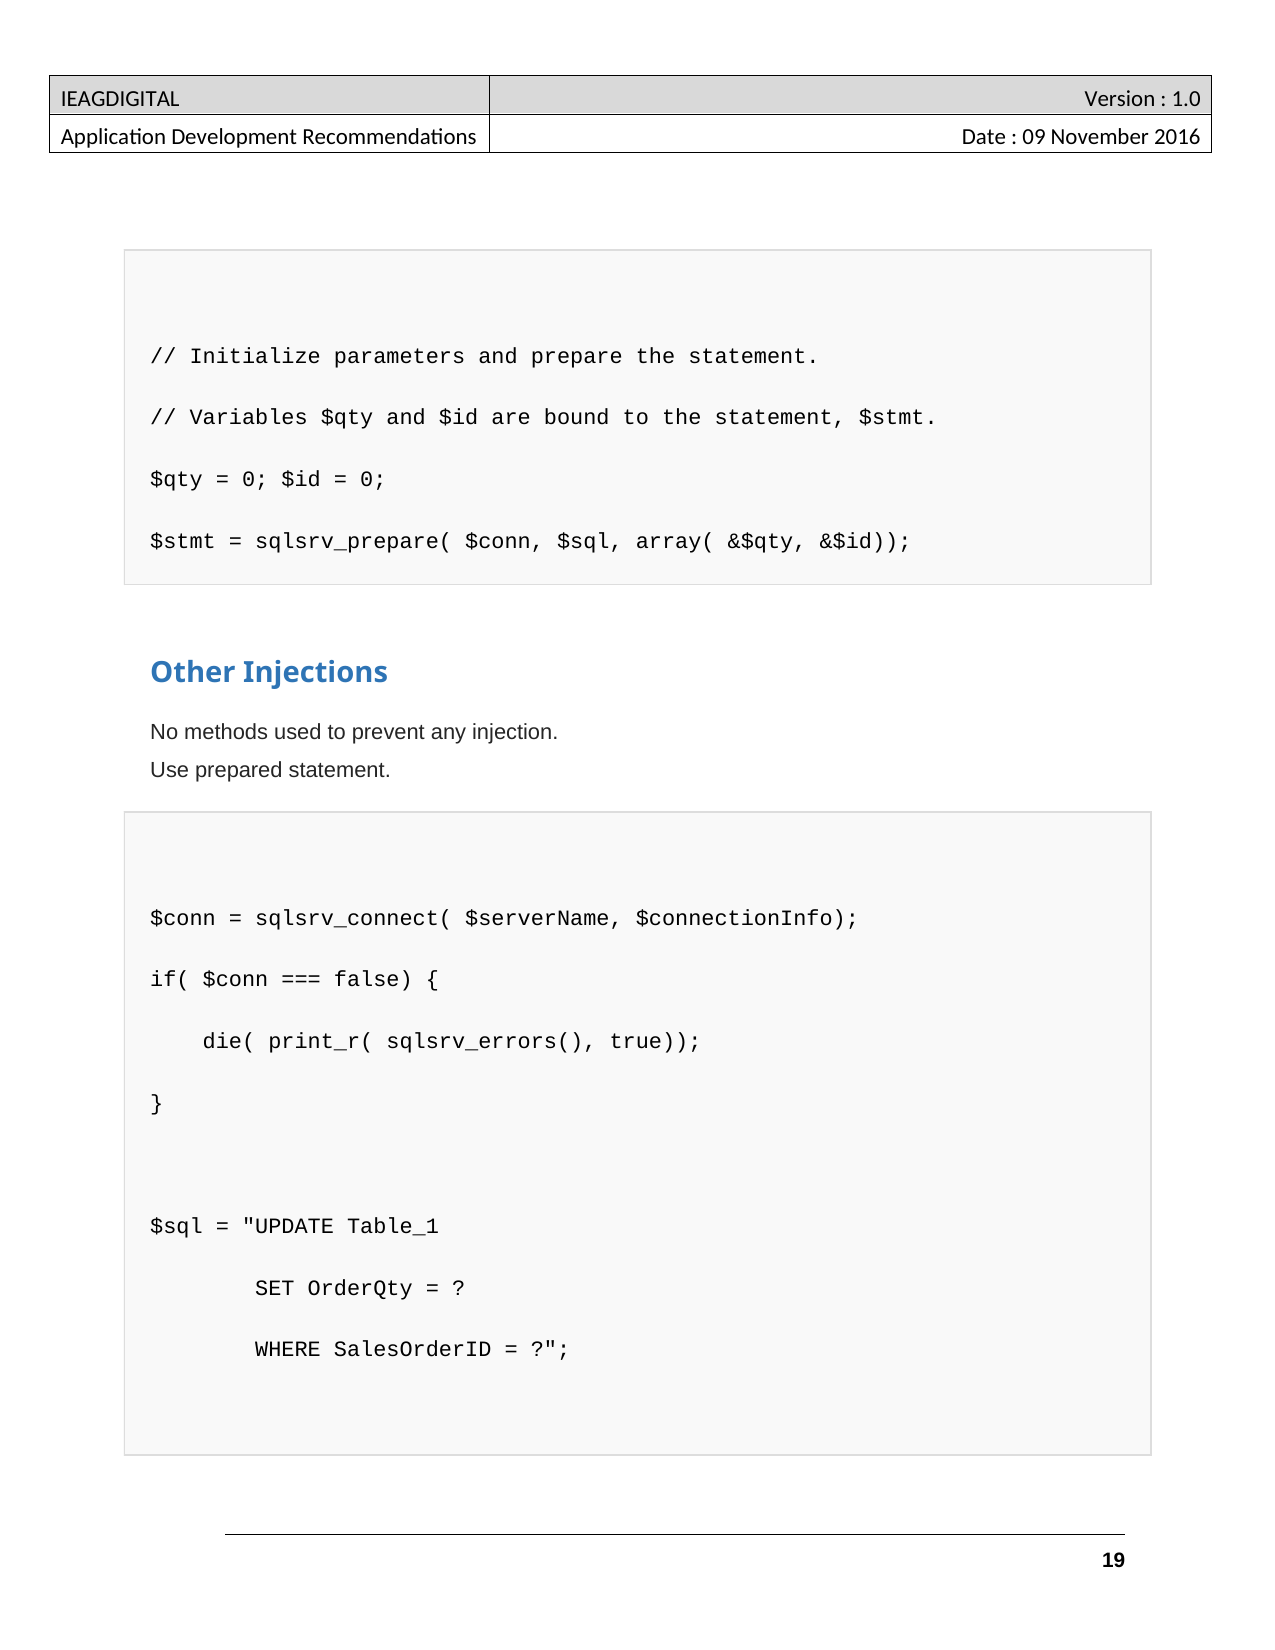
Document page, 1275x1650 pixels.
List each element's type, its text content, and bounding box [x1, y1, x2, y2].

text WHERE SalesOrderID = ?"; [125, 1304, 1150, 1363]
text No methods used to prevent any injection. [150, 719, 1125, 744]
text // Variables $qty and $id are bound to the statement, $stmt. [125, 372, 1150, 431]
text // Initialize parameters and prepare the statement. [125, 311, 1150, 370]
text $stmt = sqlsrv_prepare( $conn, $sql, array( &$qty, &$id)); [125, 496, 1150, 584]
text $sql = "UPDATE Table_1 [125, 1181, 1150, 1240]
text } [125, 1058, 1150, 1117]
text die( print_r( sqlsrv_errors(), true)); [125, 996, 1150, 1055]
text SET OrderQty = ? [125, 1243, 1150, 1302]
subtitle Other Injections [150, 652, 1125, 690]
text Use prepared statement. [150, 757, 1125, 782]
text $qty = 0; $id = 0; [125, 434, 1150, 493]
text if( $conn === false) { [125, 934, 1150, 993]
text $conn = sqlsrv_connect( $serverName, $connectionInfo); [125, 873, 1150, 932]
